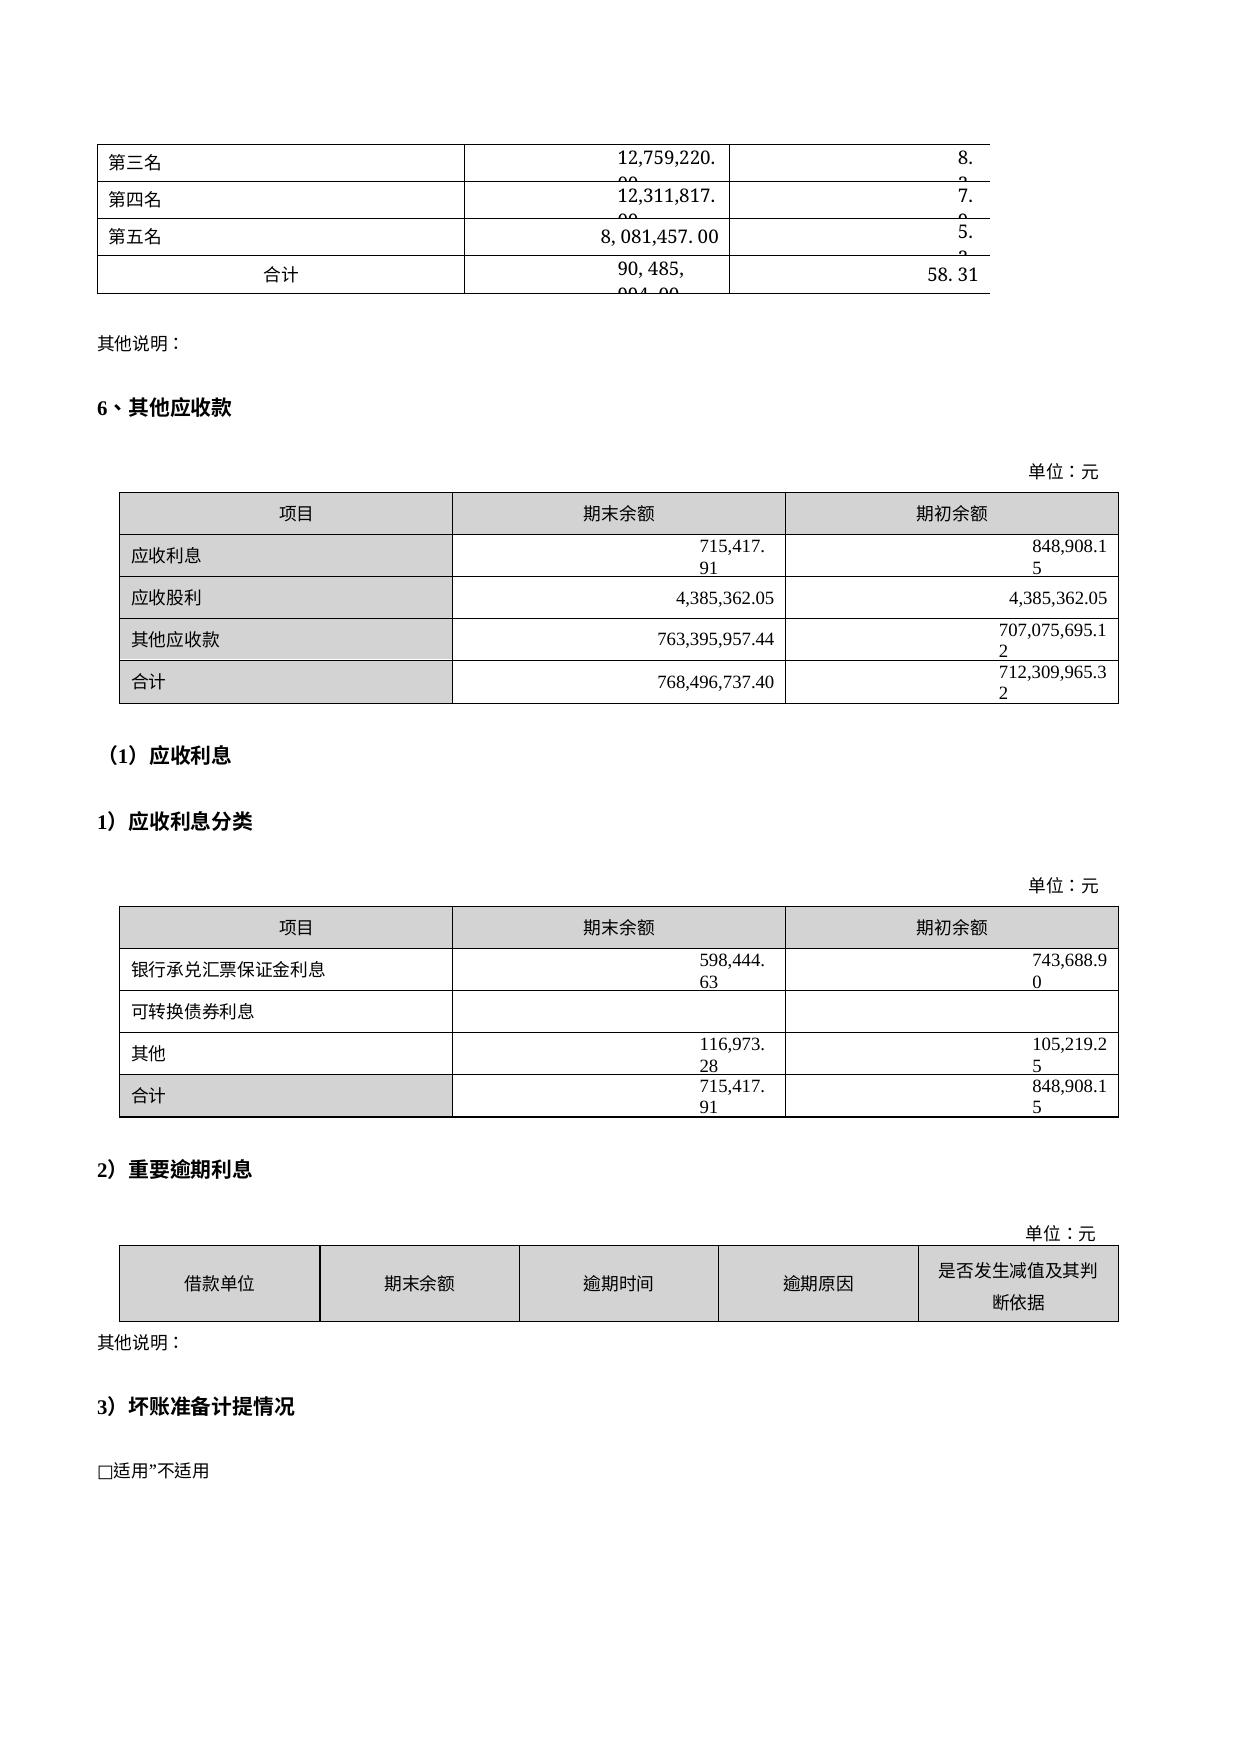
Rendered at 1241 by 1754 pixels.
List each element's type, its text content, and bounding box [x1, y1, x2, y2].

subtitle 3）坏账准备计提情况 [97, 1392, 1141, 1421]
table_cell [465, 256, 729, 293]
text 单位：元 [1025, 1221, 1141, 1245]
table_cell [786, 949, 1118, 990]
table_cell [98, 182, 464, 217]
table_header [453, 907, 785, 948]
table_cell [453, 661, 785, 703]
subtitle 6、其他应收款 [97, 393, 1141, 422]
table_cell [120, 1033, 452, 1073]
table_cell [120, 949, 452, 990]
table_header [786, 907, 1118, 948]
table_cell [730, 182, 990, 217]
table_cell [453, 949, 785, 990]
text 单位：元 [1028, 873, 1141, 897]
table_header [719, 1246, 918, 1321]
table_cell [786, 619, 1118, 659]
text 其他说明： [97, 332, 1141, 356]
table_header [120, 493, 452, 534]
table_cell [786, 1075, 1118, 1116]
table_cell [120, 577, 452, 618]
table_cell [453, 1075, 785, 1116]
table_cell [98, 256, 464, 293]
text 单位：元 [1028, 459, 1141, 483]
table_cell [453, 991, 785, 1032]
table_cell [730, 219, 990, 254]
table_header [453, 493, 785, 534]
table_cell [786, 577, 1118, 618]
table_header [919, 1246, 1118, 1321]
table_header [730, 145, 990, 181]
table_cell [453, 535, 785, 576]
subtitle 2）重要逾期利息 [97, 1155, 1141, 1183]
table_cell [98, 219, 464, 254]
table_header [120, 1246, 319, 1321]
text 其他说明： [97, 1331, 1141, 1355]
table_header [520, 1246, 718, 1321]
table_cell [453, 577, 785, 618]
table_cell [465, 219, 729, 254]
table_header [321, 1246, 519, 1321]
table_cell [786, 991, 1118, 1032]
subtitle （1）应收利息 [97, 741, 1141, 769]
text □适用”不适用 [97, 1458, 1141, 1482]
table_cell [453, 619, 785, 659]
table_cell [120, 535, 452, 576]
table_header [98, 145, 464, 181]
subtitle 1）应收利息分类 [97, 807, 1141, 836]
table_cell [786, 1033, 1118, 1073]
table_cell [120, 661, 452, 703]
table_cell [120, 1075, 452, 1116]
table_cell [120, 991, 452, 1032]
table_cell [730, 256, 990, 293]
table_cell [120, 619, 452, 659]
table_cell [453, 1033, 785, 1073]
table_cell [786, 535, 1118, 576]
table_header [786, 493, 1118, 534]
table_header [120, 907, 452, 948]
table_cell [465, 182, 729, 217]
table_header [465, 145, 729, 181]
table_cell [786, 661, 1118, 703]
